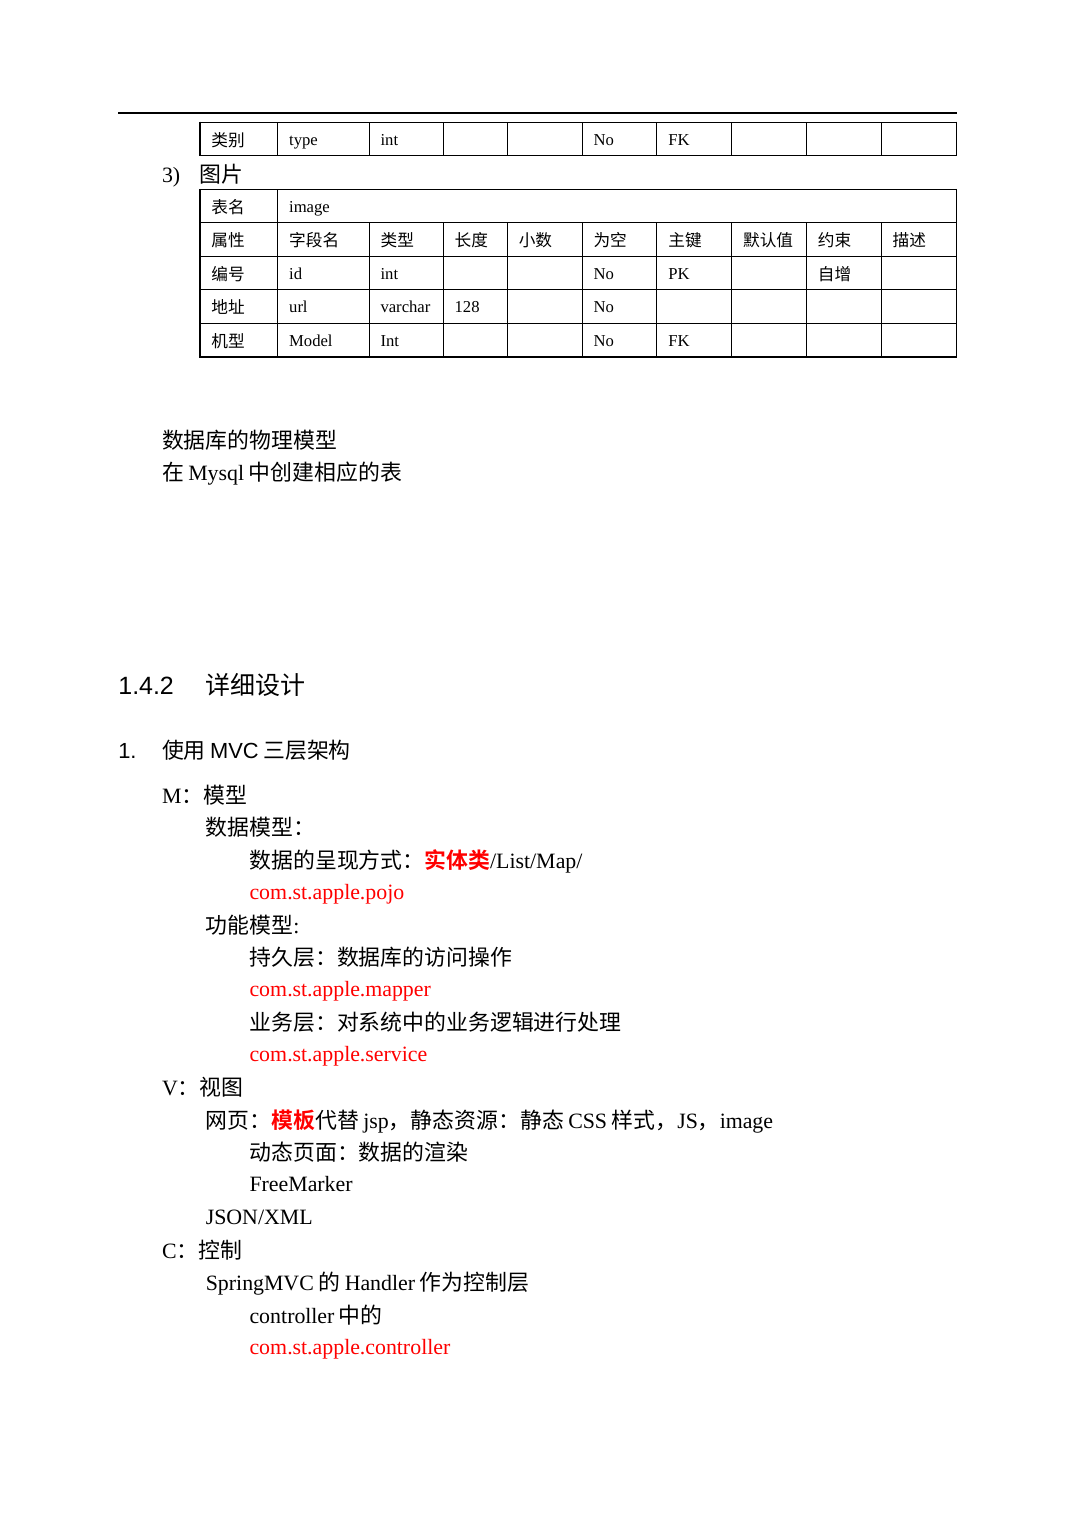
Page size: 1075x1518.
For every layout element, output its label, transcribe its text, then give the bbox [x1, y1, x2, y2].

text 在Mysql中创建相应的表 [118, 455, 957, 487]
table_cell [732, 123, 806, 155]
table_cell id [278, 257, 369, 289]
text com.st.apple.mapper [118, 972, 957, 1005]
table_cell [444, 324, 507, 356]
table_header image [278, 190, 956, 222]
text 业务层：对系统中的业务逻辑进行处理 [118, 1005, 957, 1037]
table_cell [882, 123, 956, 155]
table_cell [732, 290, 806, 323]
table_cell type [278, 123, 369, 155]
table_cell [508, 257, 582, 289]
subtitle 使用MVC三层架构 [118, 732, 957, 765]
text com.st.apple.service [118, 1037, 957, 1070]
table_cell 128 [444, 290, 507, 323]
table_cell No [583, 123, 656, 155]
text com.st.apple.pojo [118, 875, 957, 907]
table_cell 属性 [201, 223, 277, 256]
text 数据库的物理模型 [118, 422, 957, 455]
table_cell Model [278, 324, 369, 356]
table_cell No [583, 290, 656, 323]
table_cell [444, 123, 507, 155]
text FreeMarker [118, 1167, 957, 1200]
list 图片 [162, 156, 957, 189]
table_cell [807, 324, 881, 356]
text 功能模型: [118, 907, 957, 940]
table_cell [807, 290, 881, 323]
table_cell 约束 [807, 223, 881, 256]
table_cell 编号 [201, 257, 277, 289]
table_cell [444, 257, 507, 289]
text 持久层：数据库的访问操作 [118, 940, 957, 972]
text C：控制 [118, 1232, 957, 1265]
table_header 表名 [201, 190, 277, 222]
table_cell [807, 123, 881, 155]
table_cell 主键 [657, 223, 731, 256]
table_cell [882, 324, 956, 356]
text M：模型 [118, 777, 957, 810]
table_cell 为空 [583, 223, 656, 256]
table_cell [508, 123, 582, 155]
table_cell [508, 324, 582, 356]
text SpringMVC的Handler作为控制层 [118, 1265, 957, 1297]
table_cell 字段名 [278, 223, 369, 256]
text 网页：模板代替jsp，静态资源：静态CSS样式，JS，image [118, 1102, 957, 1135]
table_cell 地址 [201, 290, 277, 323]
table_cell [882, 257, 956, 289]
table_cell int [370, 123, 443, 155]
table_cell [508, 290, 582, 323]
table_cell FK [657, 123, 731, 155]
table_cell FK [657, 324, 731, 356]
table_cell PK [657, 257, 731, 289]
table_cell 长度 [444, 223, 507, 256]
table_cell 描述 [882, 223, 956, 256]
table_cell [882, 290, 956, 323]
table_cell No [583, 257, 656, 289]
text V：视图 [118, 1070, 957, 1102]
table_cell 小数 [508, 223, 582, 256]
table_cell 自增 [807, 257, 881, 289]
text 数据模型： [118, 810, 957, 842]
table_cell 机型 [201, 324, 277, 356]
subtitle 详细设计 [118, 651, 957, 716]
table_cell [732, 324, 806, 356]
table_cell varchar [370, 290, 443, 323]
text 动态页面：数据的渲染 [118, 1135, 957, 1167]
table_cell [657, 290, 731, 323]
table_cell No [583, 324, 656, 356]
table_cell 类别 [201, 123, 277, 155]
table_cell [732, 257, 806, 289]
text JSON/XML [118, 1200, 957, 1232]
table_cell int [370, 257, 443, 289]
text 数据的呈现方式：实体类/List/Map/ [118, 842, 957, 875]
text com.st.apple.controller [118, 1330, 957, 1362]
table_cell 默认值 [732, 223, 806, 256]
text controller中的 [118, 1297, 957, 1330]
table_cell url [278, 290, 369, 323]
table_cell 类型 [370, 223, 443, 256]
table_cell Int [370, 324, 443, 356]
